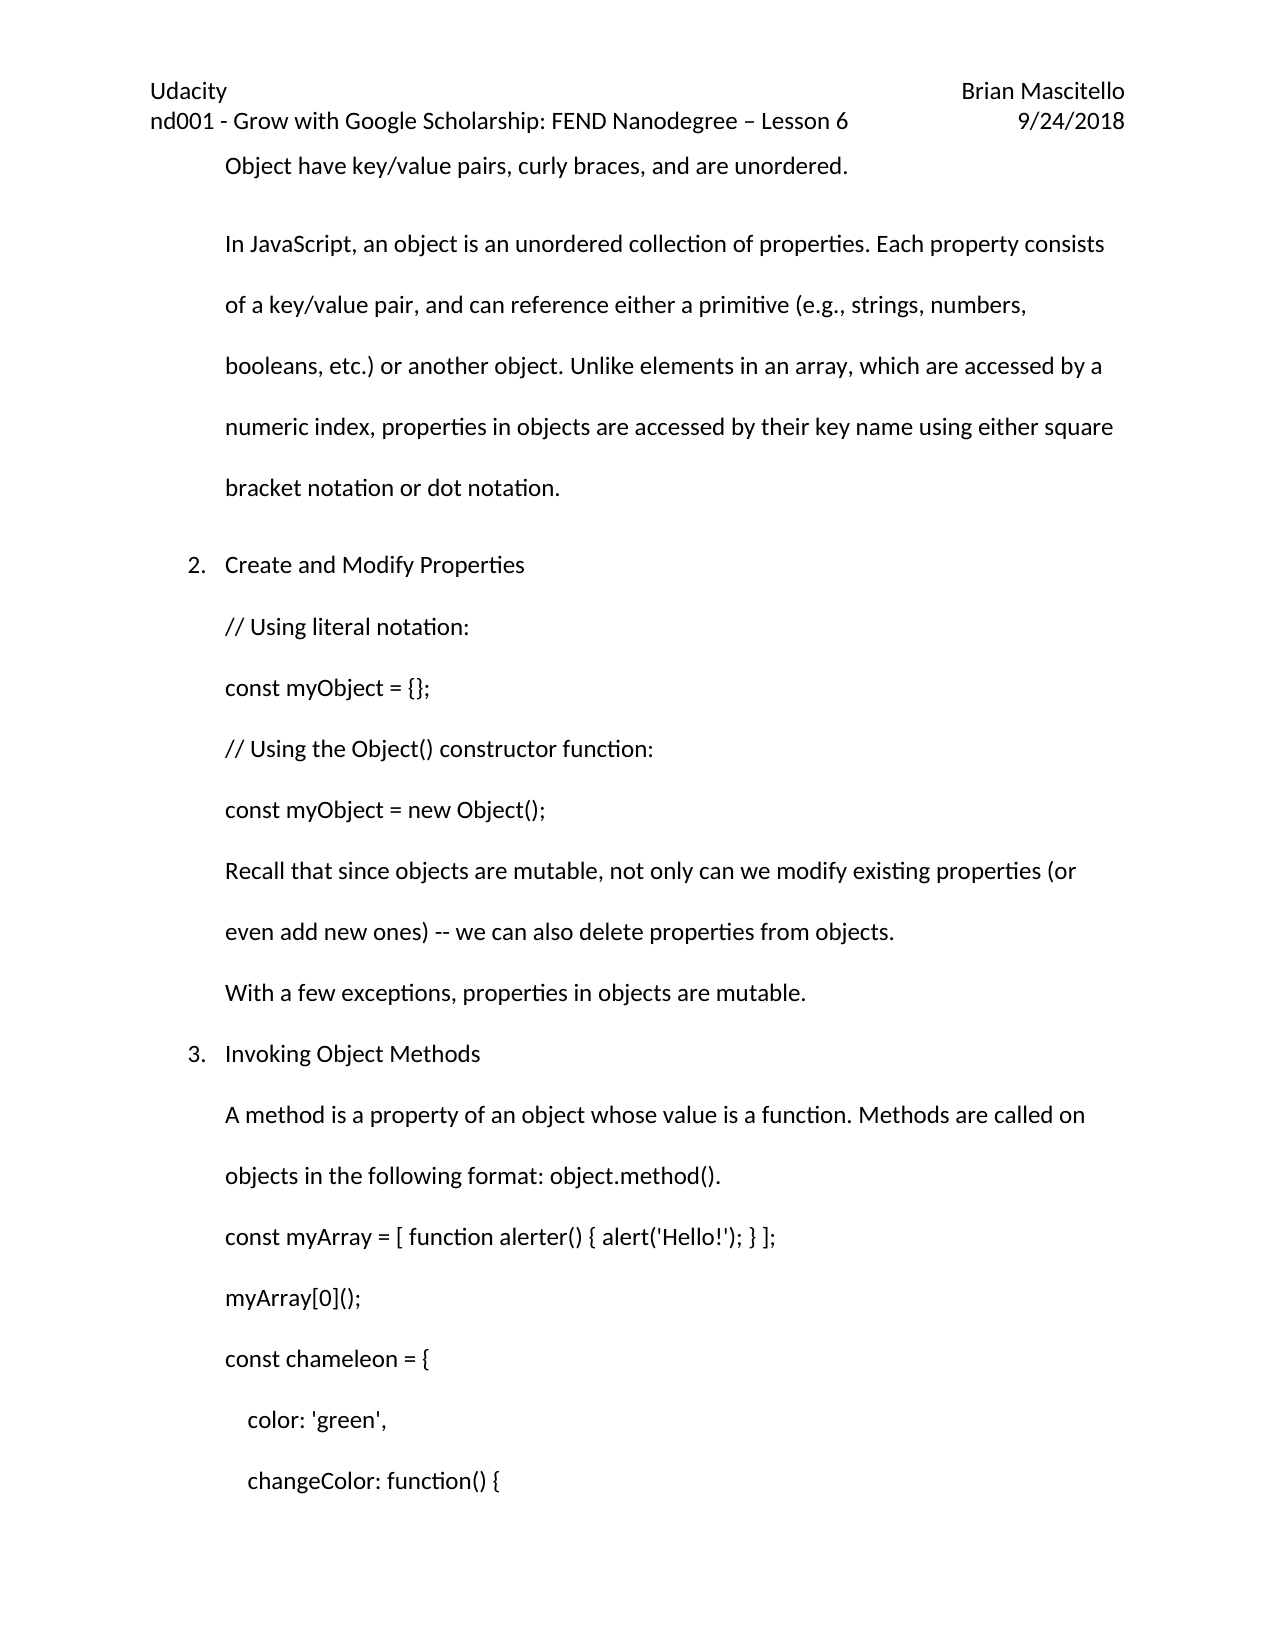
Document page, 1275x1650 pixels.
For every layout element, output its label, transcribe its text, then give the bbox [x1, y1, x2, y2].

list A method is a property of an object whose value is a function. Methods are called on objects in the following format: object.method(). [225, 1099, 1125, 1191]
list const myObject = new Object(); [225, 794, 1125, 824]
list // Using literal notation: [225, 611, 1125, 641]
list Recall that since objects are mutable, not only can we modify existing properties (or even add new ones) -- we can also delete properties from objects. [225, 855, 1125, 946]
list changeColor: function() { [225, 1465, 1125, 1496]
list const myArray = [ function alerter() { alert('Hello!'); } ]; [225, 1221, 1125, 1252]
list With a few exceptions, properties in objects are mutable. [225, 977, 1125, 1007]
list const chameleon = { [225, 1343, 1125, 1374]
text Object have key/value pairs, curly braces, and are unordered. [225, 150, 1125, 181]
list Create and Modify Properties [187, 549, 1125, 580]
list color: 'green', [225, 1404, 1125, 1435]
text In JavaScript, an object is an unordered collection of properties. Each property consists of a key/value pair, and can reference either a primitive (e.g., strings, numbers, booleans, etc.) or another object. Unlike elements in an array, which are accessed by a numeric index, properties in objects are accessed by their key name using either square bracket notation or dot notation. [225, 228, 1125, 502]
list // Using the Object() constructor function: [225, 733, 1125, 763]
list myArray[0](); [225, 1282, 1125, 1313]
list const myObject = {}; [225, 672, 1125, 702]
list Invoking Object Methods [187, 1038, 1125, 1068]
